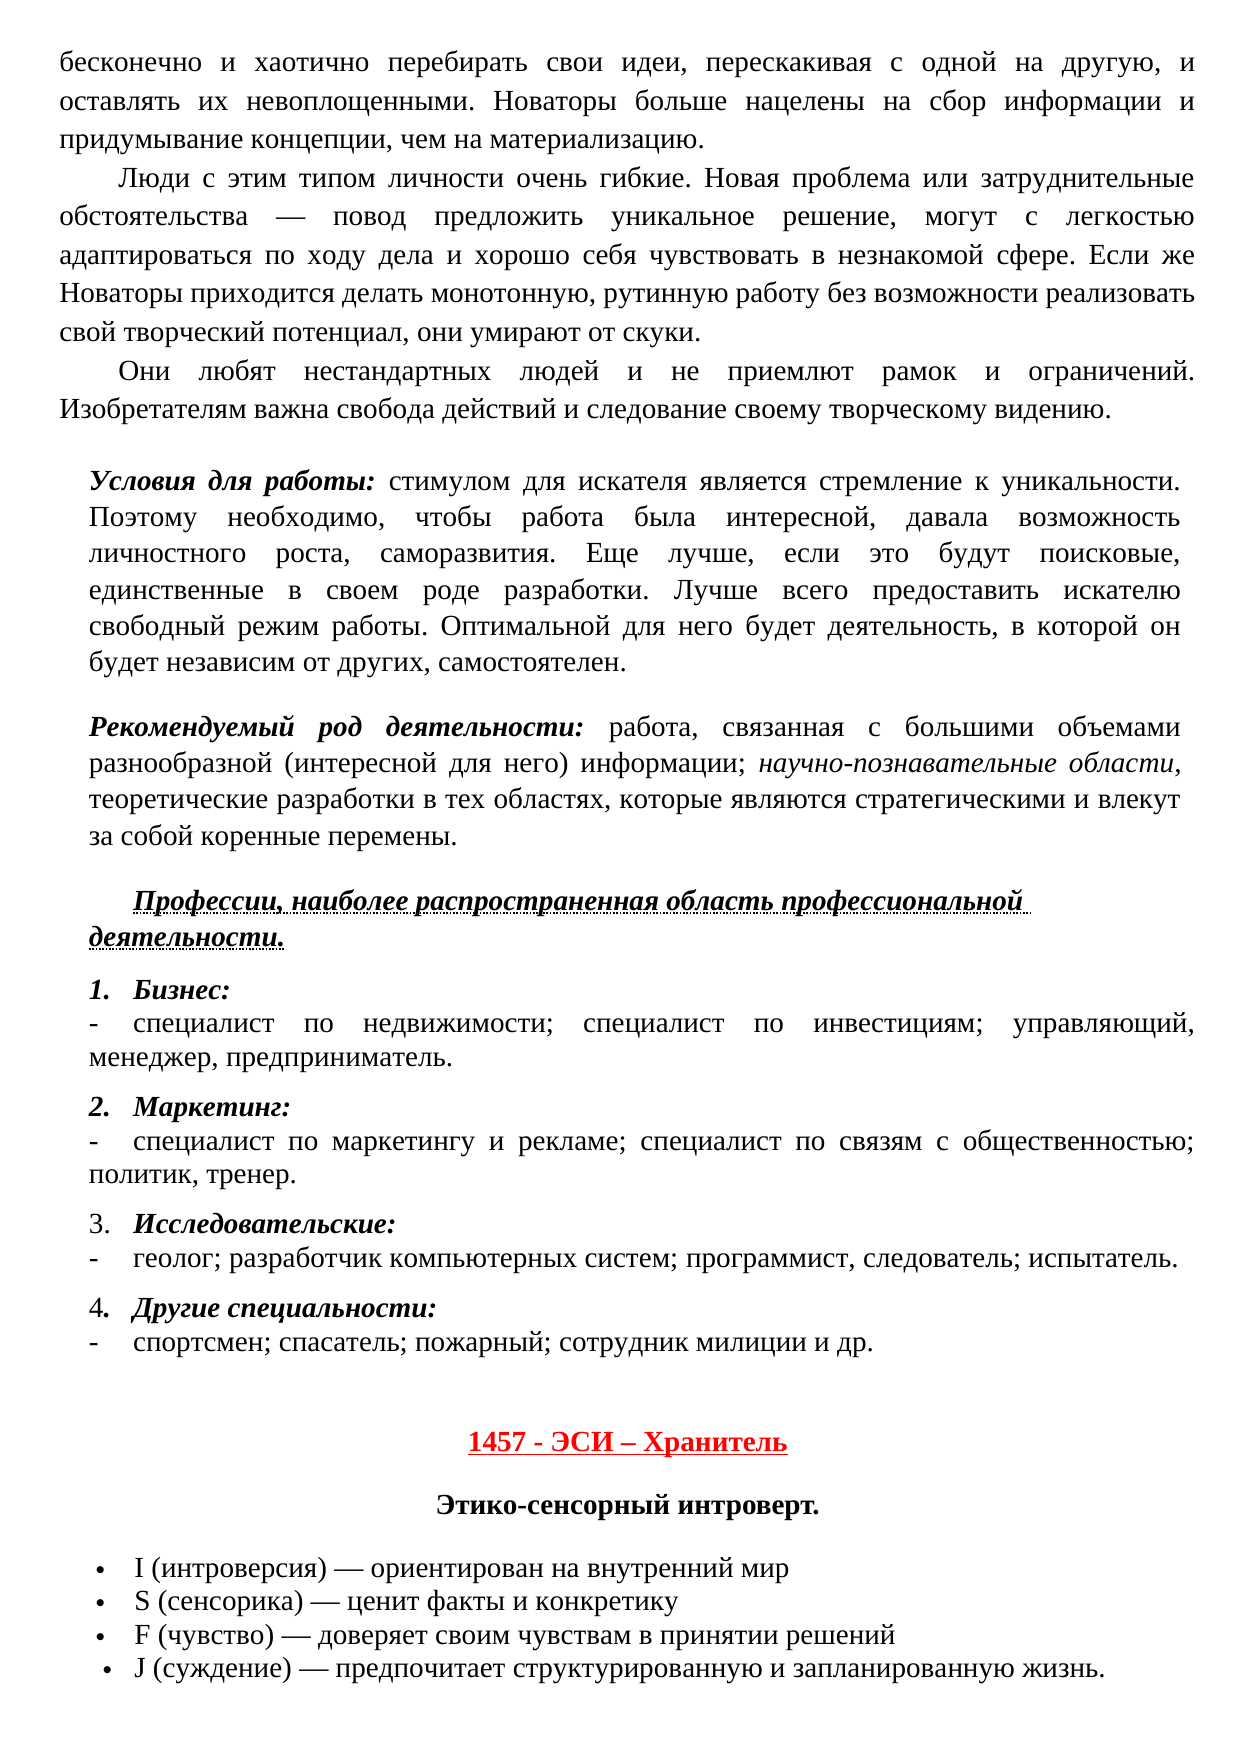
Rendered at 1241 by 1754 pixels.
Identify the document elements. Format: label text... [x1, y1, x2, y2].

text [59, 44, 1196, 155]
text - специалист по маркетингу и рекламе; специалист по связям с общественностью; политик, тренер. [89, 1123, 1196, 1190]
text Люди с этим типом личности очень гибкие. Новая проблема или затруднительные обстоятельства — повод предложить уникальное решение, могут с легкостью адаптироваться по ходу дела и хорошо себя чувствовать в незнакомой сфере. Если же Новаторы приходится делать монотонную, рутинную работу без возможности реализовать свой творческий потенциал, они умирают от скуки. [59, 160, 1196, 348]
text 2. Маркетинг: [89, 1089, 1196, 1123]
text 1457 - ЭСИ – Хранитель [59, 1424, 1196, 1458]
list S (сенсорика) — ценит факты и конкретику [97, 1583, 1196, 1617]
list I (интроверсия) — ориентирован на внутренний мир [97, 1550, 1196, 1583]
list F (чувство) — доверяет своим чувствам в принятии решений [97, 1617, 1196, 1651]
text Они любят нестандартных людей и не приемлют рамок и ограничений. Изобретателям важна свобода действий и следование своему творческому видению. [59, 353, 1196, 425]
text 3. Исследовательские: [89, 1207, 1196, 1240]
text Профессии, наиболее распространенная область профессиональной деятельности. [89, 883, 1196, 953]
text Рекомендуемый род деятельности: работа, связанная с большими объемами разнообразной (интересной для него) информации; научно-познавательные области, теоретические разработки в тех областях, которые являются стратегическими и влекут за собой коренные перемены. [89, 709, 1181, 851]
text Этико-сенсорный интроверт. [59, 1487, 1196, 1521]
text - специалист по недвижимости; специалист по инвестициям; управляющий, менеджер, предприниматель. [89, 1006, 1196, 1073]
text Условия для работы: стимулом для искателя является стремление к уникальности. Поэтому необходимо, чтобы работа была интересной, давала возможность личностного роста, саморазвития. Еще лучше, если это будут поисковые, единственные в своем роде разработки. Лучше всего предоставить искателю свободный режим работы. Оптимальной для него будет деятельность, в которой он будет независим от других, самостоятелен. [89, 463, 1181, 678]
text 4. Другие специальности: [89, 1290, 1196, 1324]
text - геолог; разработчик компьютерных систем; программист, следователь; испытатель. [89, 1240, 1196, 1274]
list J (суждение) — предпочитает структурированную и запланированную жизнь. [44, 1651, 1196, 1684]
text 1. Бизнес: [89, 972, 1196, 1006]
text - спортсмен; спасатель; пожарный; сотрудник милиции и др. [89, 1324, 1196, 1357]
